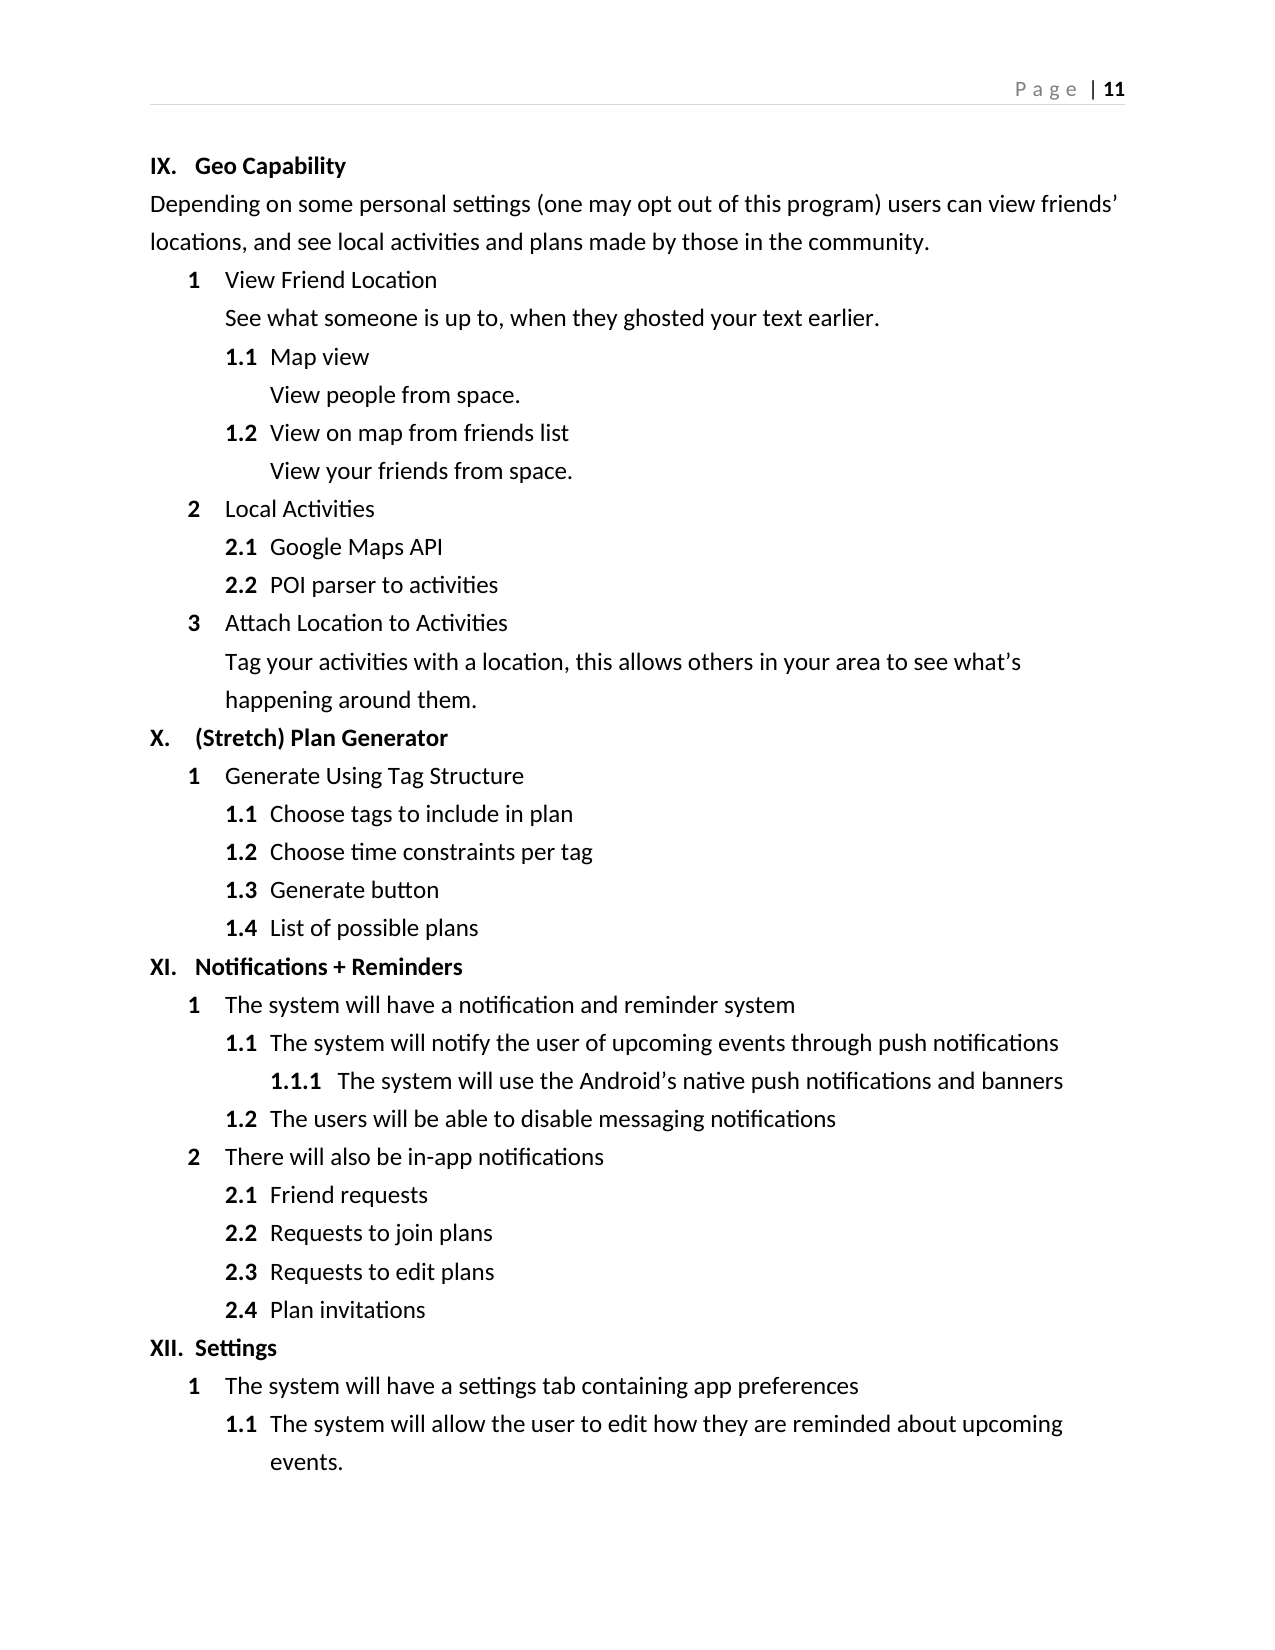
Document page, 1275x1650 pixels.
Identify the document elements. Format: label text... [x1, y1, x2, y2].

list (Stretch) Plan Generator [150, 722, 1125, 752]
list There will also be in-app notifications [187, 1141, 1125, 1172]
text Depending on some personal settings (one may opt out of this program) users can view friends’ locations, and see local activities and plans made by those in the community. [150, 188, 1125, 257]
list Geo Capability [150, 150, 1125, 181]
list List of possible plans [225, 912, 1125, 943]
list Generate button [225, 874, 1125, 905]
list Plan invitations [225, 1294, 1125, 1324]
list POI parser to activities [225, 569, 1125, 600]
list Google Maps API [225, 531, 1125, 562]
list Choose tags to include in plan [225, 798, 1125, 829]
list The system will use the Android’s native push notifications and banners [270, 1065, 1125, 1096]
list Map view View people from space. [225, 341, 1125, 409]
list Friend requests [225, 1179, 1125, 1210]
list Attach Location to Activities Tag your activities with a location, this allows others in your area to see what’s happening around them. [187, 607, 1125, 714]
list View on map from friends list View your friends from space. [225, 417, 1125, 486]
list The system will have a notification and reminder system [187, 989, 1125, 1019]
list Notifications + Reminders [150, 951, 1125, 981]
list Local Activities [187, 493, 1125, 524]
list The users will be able to disable messaging notifications [225, 1103, 1125, 1134]
list View Friend Location See what someone is up to, when they ghosted your text earlier. [187, 264, 1125, 333]
list Requests to join plans [225, 1217, 1125, 1248]
list Generate Using Tag Structure [187, 760, 1125, 791]
list The system will have a settings tab containing app preferences [187, 1370, 1125, 1401]
list The system will notify the user of upcoming events through push notifications [225, 1027, 1125, 1057]
list Choose time constraints per tag [225, 836, 1125, 867]
list Requests to edit plans [225, 1256, 1125, 1286]
list The system will allow the user to edit how they are reminded about upcoming events. [225, 1408, 1125, 1477]
list Settings [150, 1332, 1125, 1362]
